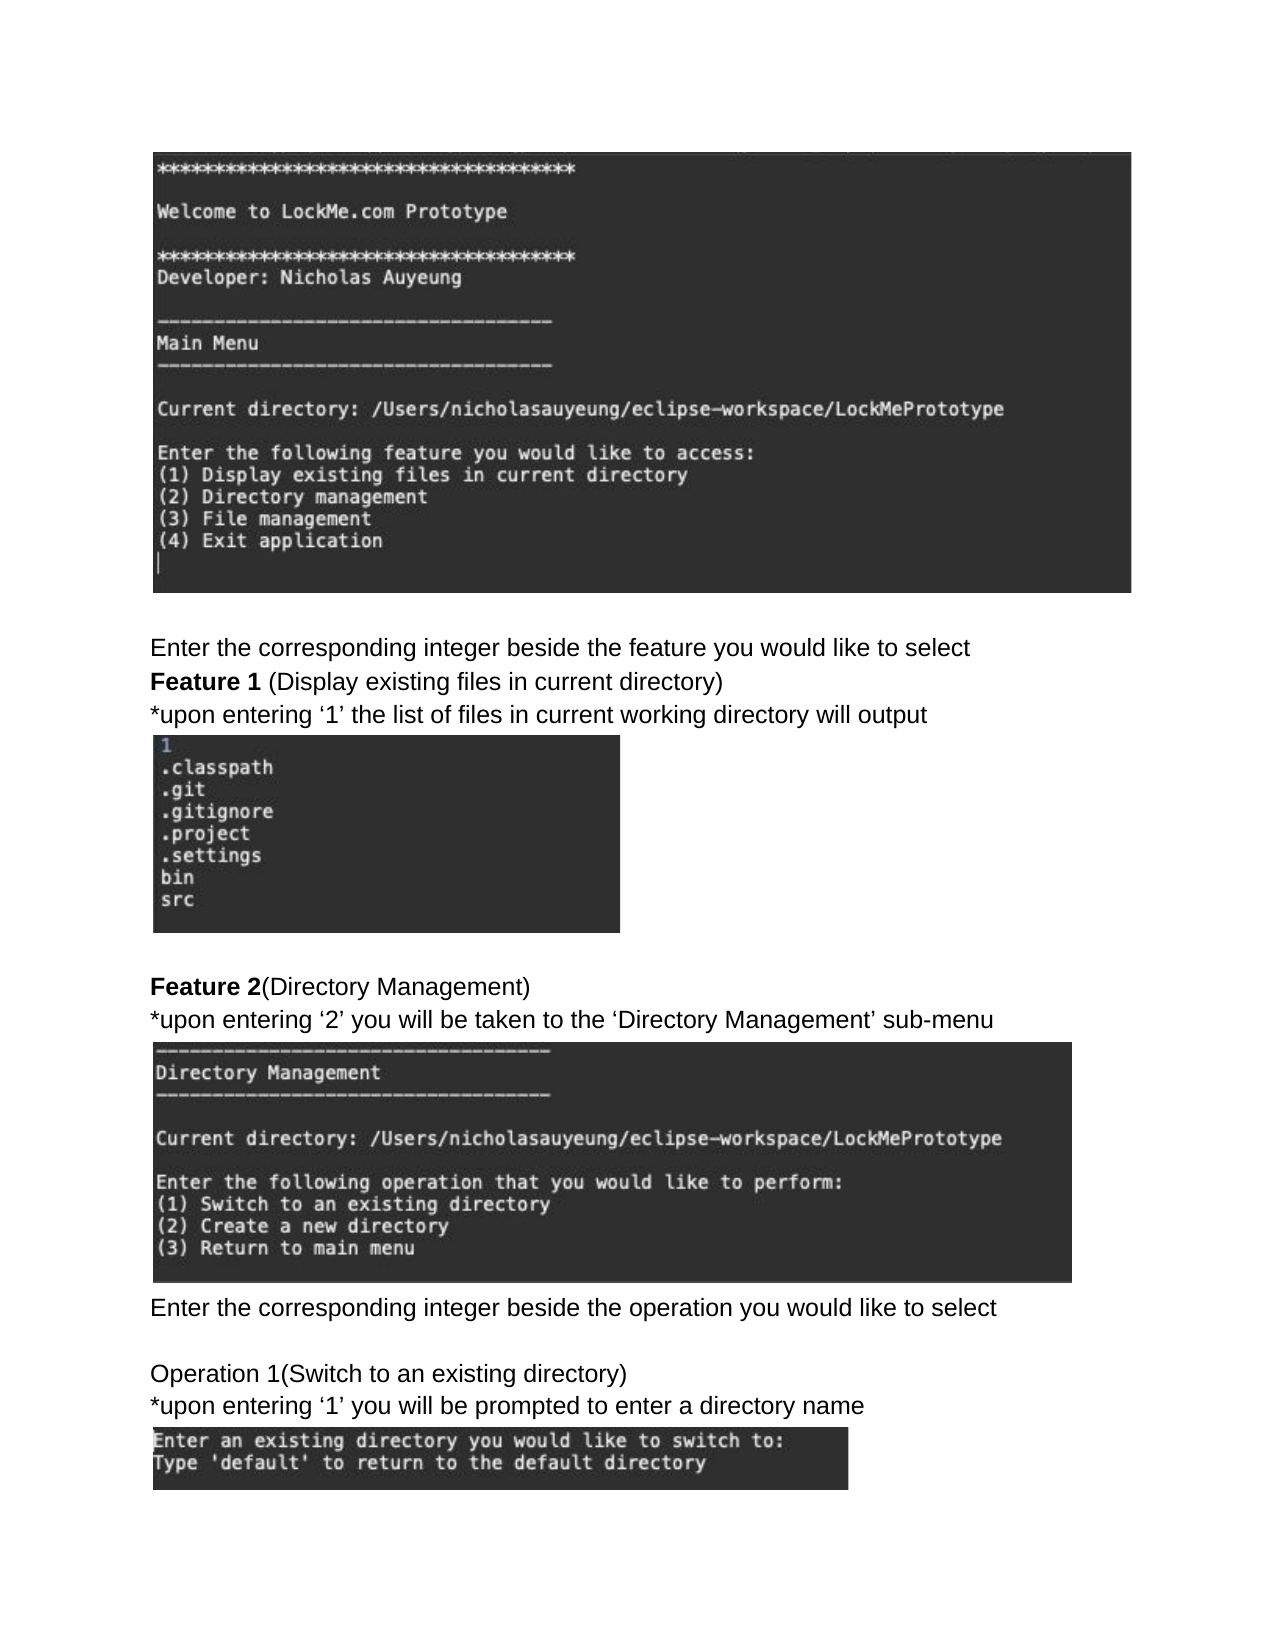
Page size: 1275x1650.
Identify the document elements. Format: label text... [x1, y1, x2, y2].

text *upon entering ‘1’ you will be prompted to enter a directory name [150, 1391, 1139, 1420]
text Enter the corresponding integer beside the operation you would like to select Operation 1(Switch to an existing directory) [150, 1256, 1000, 1387]
picture [153, 1042, 1072, 1283]
text Feature 1 (Display existing files in current directory) [150, 667, 1139, 696]
text Feature 2(Directory Management) [150, 972, 1139, 1001]
picture [153, 1427, 849, 1490]
text *upon entering ‘2’ you will be taken to the ‘Directory Management’ sub-menu [150, 1005, 1139, 1033]
text Enter the corresponding integer beside the feature you would like to select [150, 633, 1139, 661]
picture [153, 735, 621, 933]
text *upon entering ‘1’ the list of files in current working directory will output [150, 700, 1139, 729]
picture [153, 152, 1132, 593]
